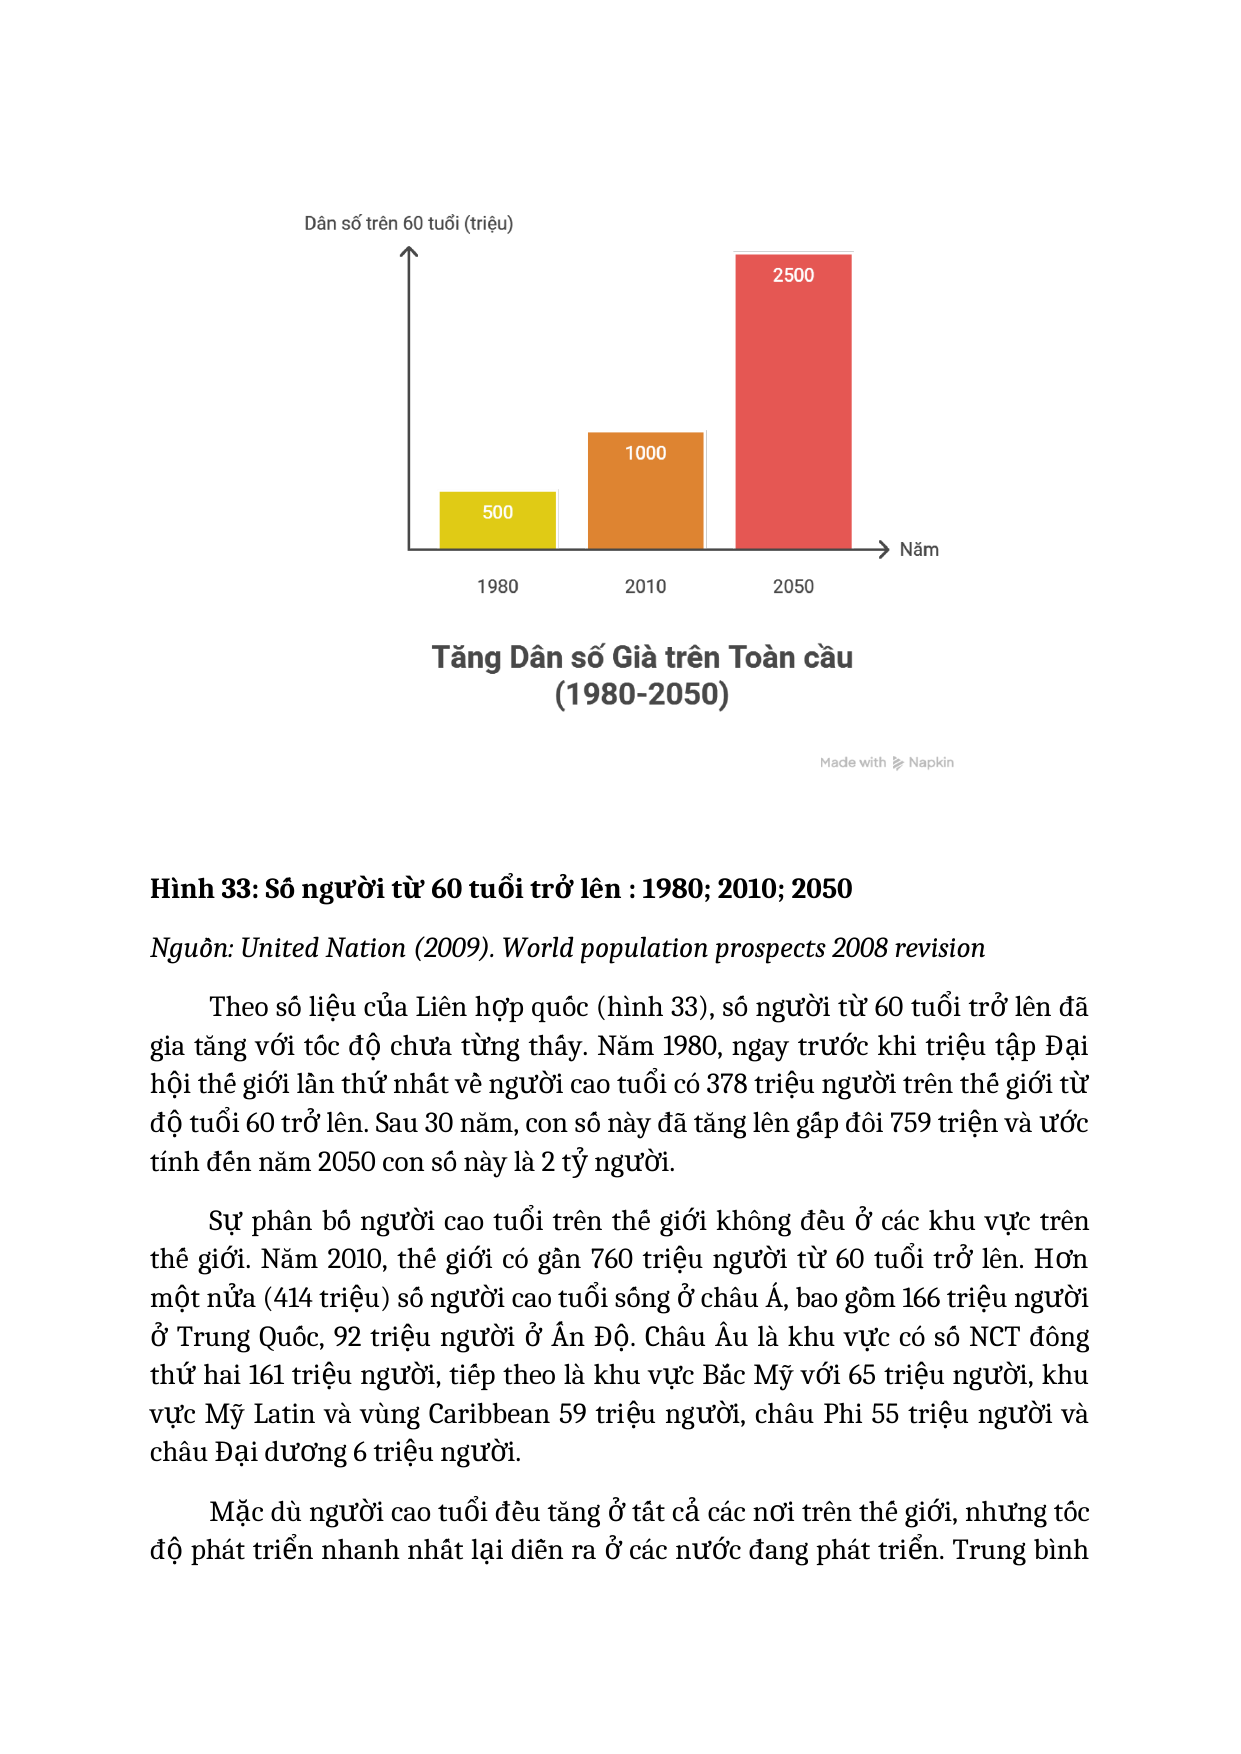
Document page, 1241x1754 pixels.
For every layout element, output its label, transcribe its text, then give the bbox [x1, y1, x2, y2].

picture [268, 150, 971, 784]
text Sự phân bố người cao tuổi trên thế giới không đều ở các khu vực trên thế giới. Năm 2010, thế giới có gần 760 triệu người từ 60 tuổi trở lên. Hơn một nửa (414 triệu) số người cao tuổi sống ở châu Á, bao gồm 166 triệu người ở Trung Quốc, 92 triệu người ở Ấn Độ. Châu Âu là khu vực có số NCT đông thứ hai 161 triệu người, tiếp theo là khu vực Bắc Mỹ với 65 triệu người, khu vực Mỹ Latin và vùng Caribbean 59 triệu người, châu Phi 55 triệu người và châu Đại dương 6 triệu người. [150, 1204, 1090, 1469]
text Hình 33: Số người từ 60 tuổi trở lên : 1980; 2010; 2050 [150, 872, 1090, 905]
text Theo số liệu của Liên hợp quốc (hình 33), số người từ 60 tuổi trở lên đã gia tăng với tốc độ chưa từng thấy. Năm 1980, ngay trước khi triệu tập Đại hội thế giới lần thứ nhất về người cao tuổi có 378 triệu người trên thế giới từ độ tuổi 60 trở lên. Sau 30 năm, con số này đã tăng lên gấp đôi 759 triện và ước tính đến năm 2050 con số này là 2 tỷ người. [150, 991, 1090, 1178]
text Nguồn: United Nation (2009). World population prospects 2008 revision [150, 931, 1090, 965]
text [150, 1495, 1090, 1567]
